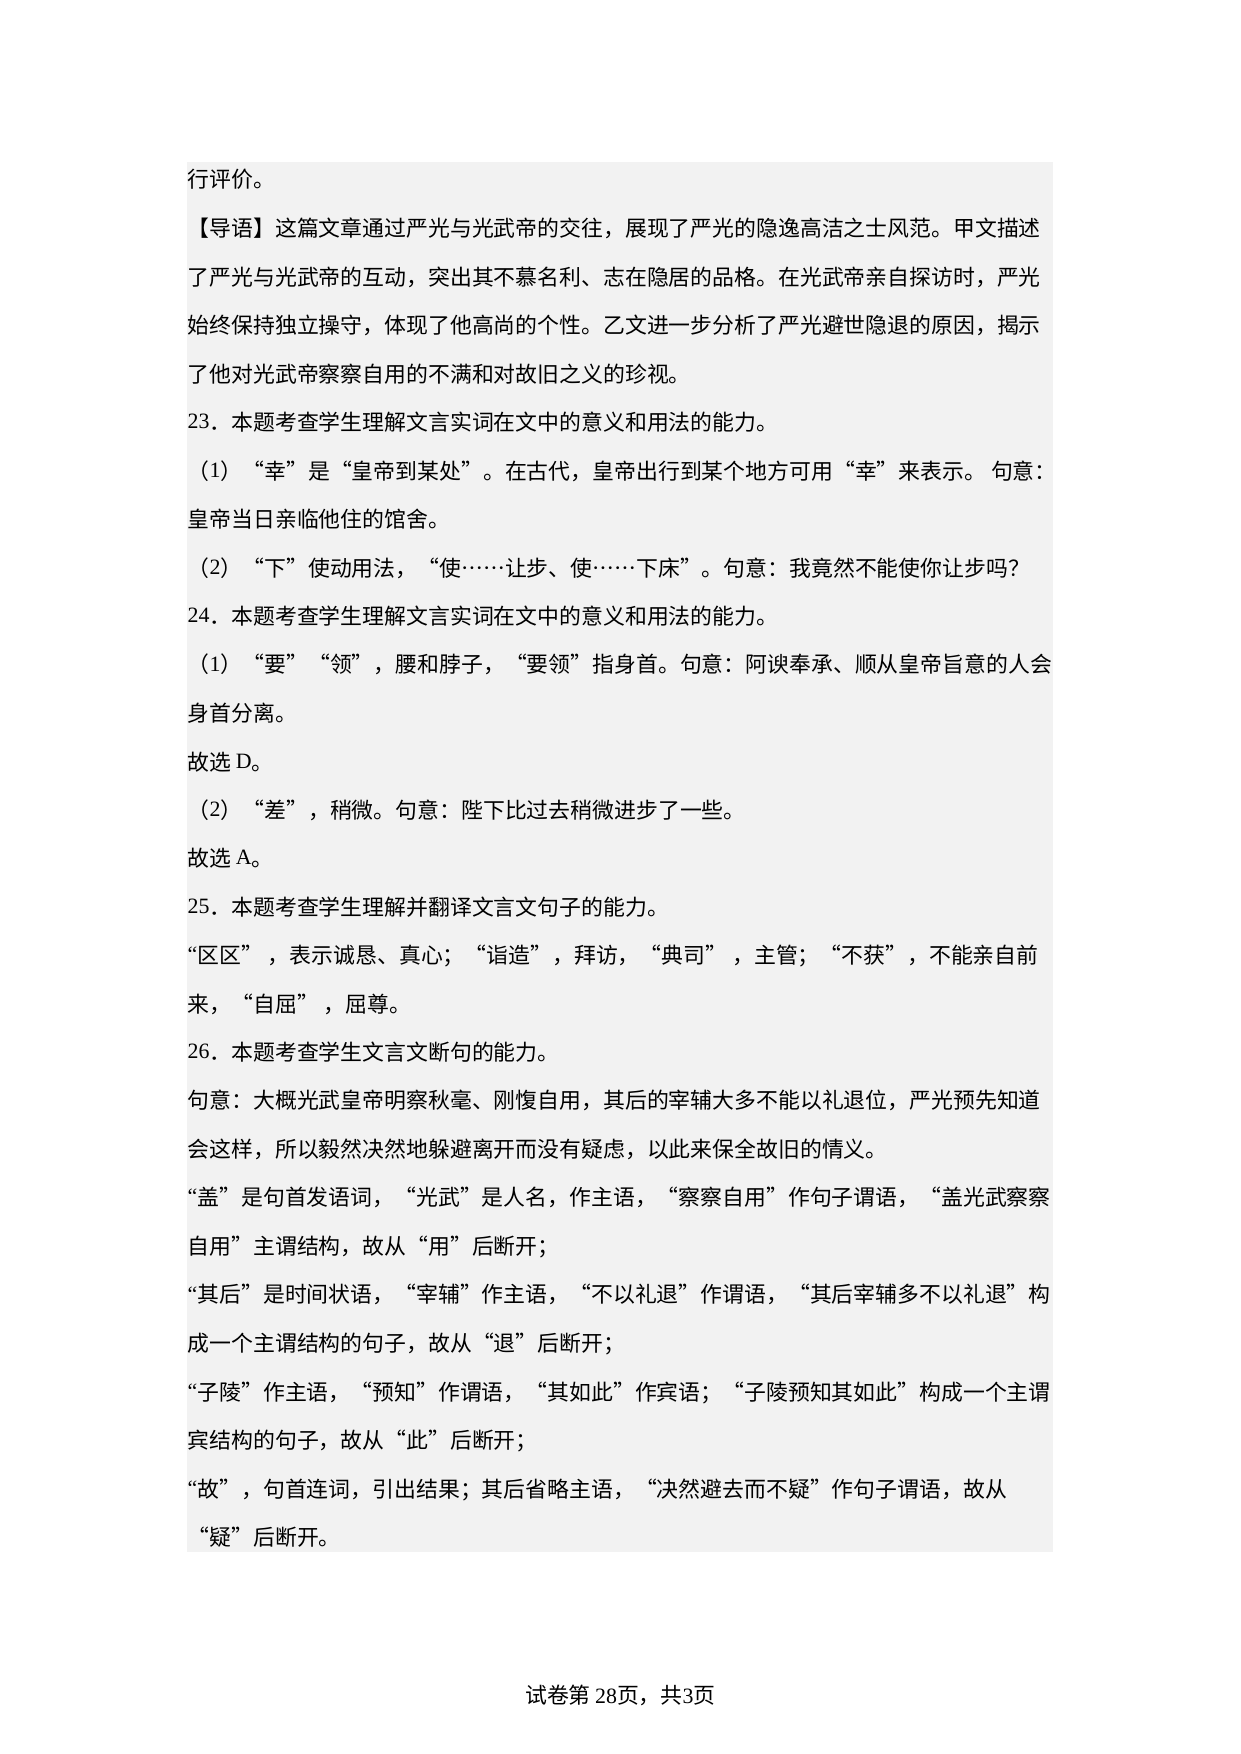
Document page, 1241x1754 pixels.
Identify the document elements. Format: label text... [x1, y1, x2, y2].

text 25．本题考查学生理解并翻译文言文句子的能力。 [187, 889, 1053, 922]
text （2）“差”，稍微。句意：陛下比过去稍微进步了一些。 [187, 792, 1053, 825]
text “其后”是时间状语，“宰辅”作主语，“不以礼退”作谓语，“其后宰辅多不以礼退”构成一个主谓结构的句子，故从“退”后断开； [187, 1277, 1053, 1358]
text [187, 162, 1053, 194]
text 故选A。 [187, 841, 1053, 873]
text “盖”是句首发语词，“光武”是人名，作主语，“察察自用”作句子谓语，“盖光武察察自用”主谓结构，故从“用”后断开； [187, 1180, 1053, 1261]
text “子陵”作主语，“预知”作谓语，“其如此”作宾语；“子陵预知其如此”构成一个主谓宾结构的句子，故从“此”后断开； [187, 1374, 1053, 1455]
text （1）“要”“领”，腰和脖子，“要领”指身首。句意：阿谀奉承、顺从皇帝旨意的人会身首分离。 [187, 647, 1053, 728]
text （1）“幸”是“皇帝到某处”。在古代，皇帝出行到某个地方可用“幸”来表示。 句意：皇帝当日亲临他住的馆舍。 [187, 453, 1053, 534]
text 24．本题考查学生理解文言实词在文中的意义和用法的能力。 [187, 599, 1053, 631]
text 【导语】这篇文章通过严光与光武帝的交往，展现了严光的隐逸高洁之士风范。甲文描述了严光与光武帝的互动，突出其不慕名利、志在隐居的品格。在光武帝亲自探访时，严光始终保持独立操守，体现了他高尚的个性。乙文进一步分析了严光避世隐退的原因，揭示了他对光武帝察察自用的不满和对故旧之义的珍视。 [187, 210, 1053, 389]
text 26．本题考查学生文言文断句的能力。 [187, 1034, 1053, 1067]
text （2）“下”使动用法，“使……让步、使……下床”。句意：我竟然不能使你让步吗？ [187, 550, 1053, 583]
text 句意：大概光武皇帝明察秋毫、刚愎自用，其后的宰辅大多不能以礼退位，严光预先知道会这样，所以毅然决然地躲避离开而没有疑虑，以此来保全故旧的情义。 [187, 1083, 1053, 1164]
text “故”，句首连词，引出结果；其后省略主语，“决然避去而不疑”作句子谓语，故从“疑”后断开。 [187, 1471, 1053, 1552]
text 故选D。 [187, 744, 1053, 777]
text 23．本题考查学生理解文言实词在文中的意义和用法的能力。 [187, 405, 1053, 437]
text “区区” ，表示诚恳、真心；“诣造”，拜访，“典司” ，主管；“不获”，不能亲自前来，“自屈” ，屈尊。 [187, 937, 1053, 1019]
